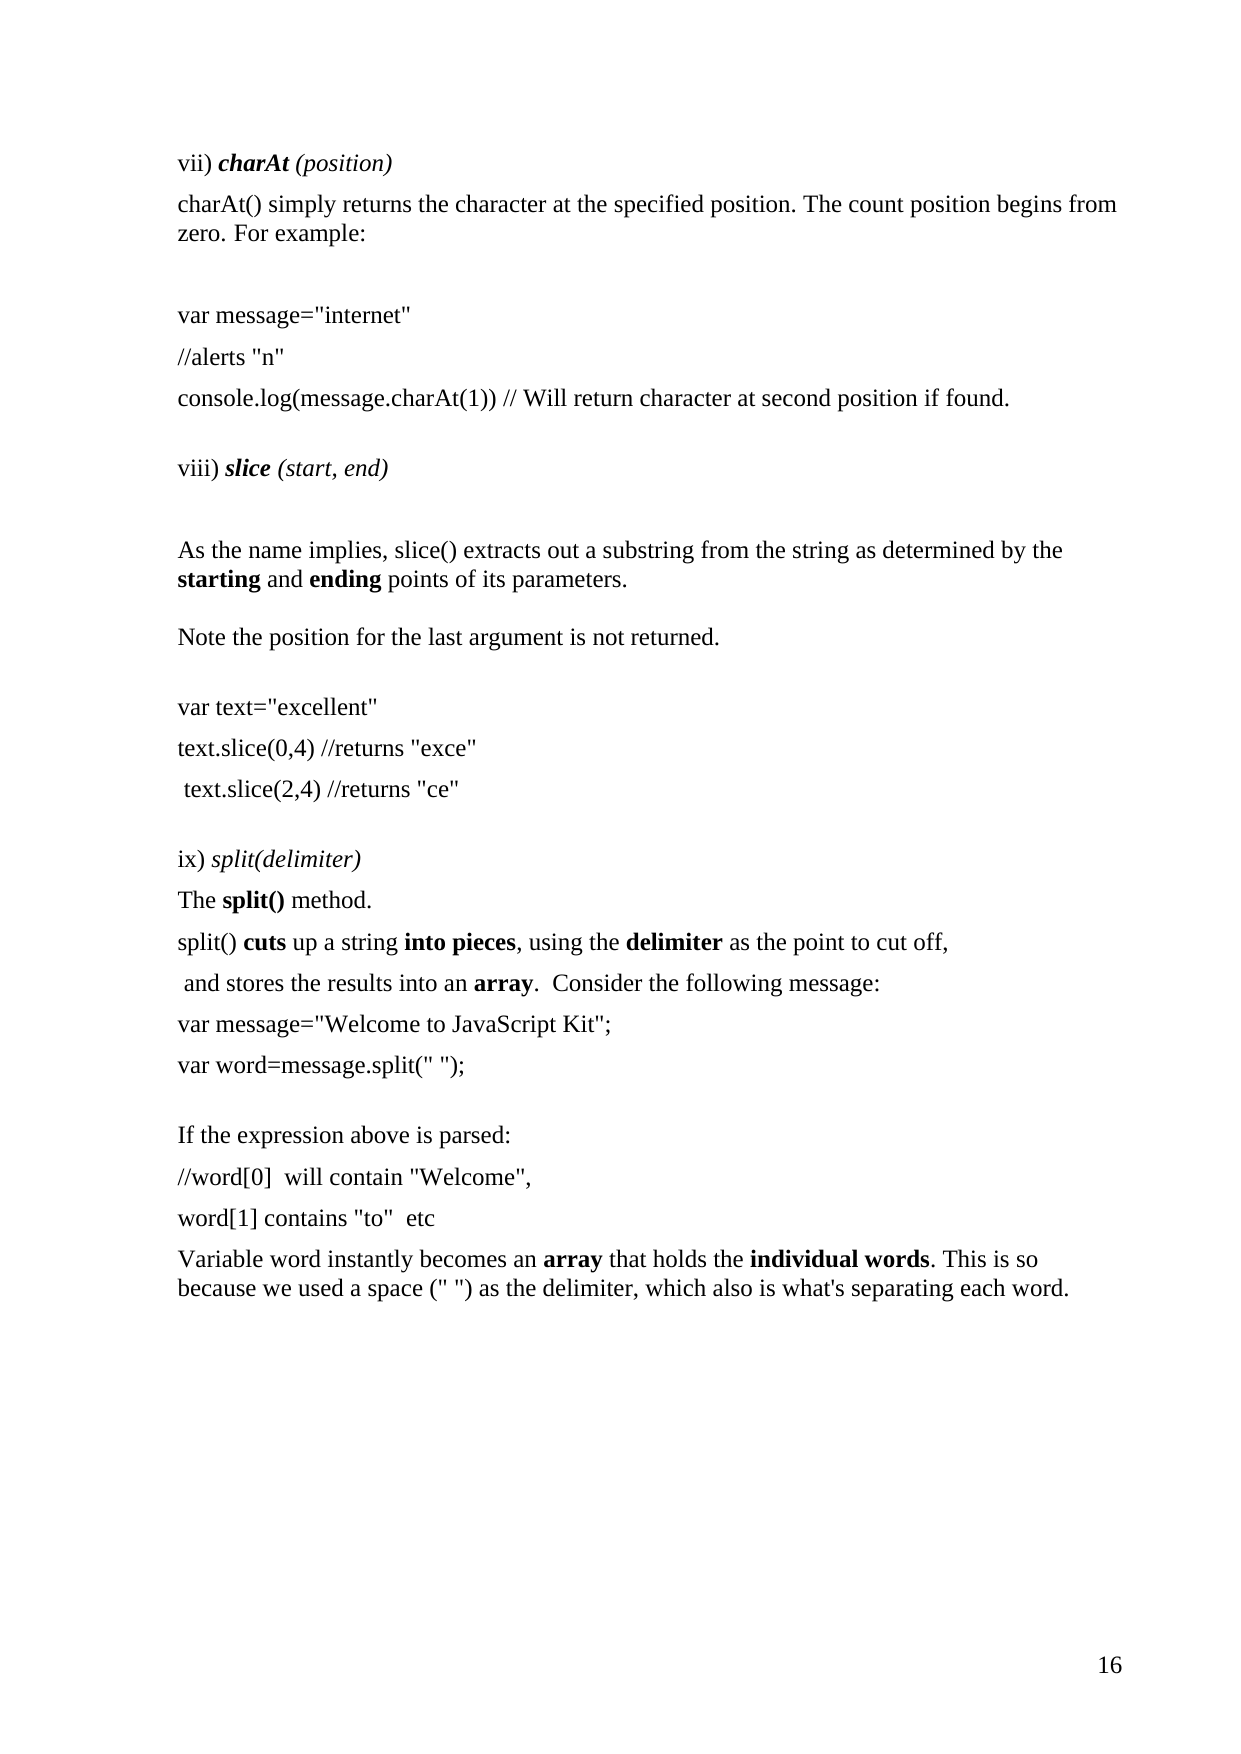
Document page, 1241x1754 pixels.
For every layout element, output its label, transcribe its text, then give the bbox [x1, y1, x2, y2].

subtitle var message="Welcome to JavaScript Kit"; [177, 1009, 1122, 1038]
subtitle var text="excellent" [177, 692, 1122, 720]
subtitle Variable word instantly becomes an array that holds the individual words. This is so because we used a space (" ") as the delimiter, which also is what's separating each word. [177, 1244, 1122, 1302]
subtitle text.slice(0,4) //returns "exce" [177, 733, 1122, 762]
subtitle charAt() simply returns the character at the specified position. The count position begins from zero. For example: [177, 189, 1122, 247]
text Note the position for the last argument is not returned. [177, 622, 1122, 650]
subtitle As the name implies, slice() extracts out a substring from the string as determined by the starting and ending points of its parameters. [177, 535, 1122, 593]
subtitle viii) slice (start, end) [177, 453, 1122, 482]
subtitle var word=message.split(" "); [177, 1050, 1122, 1079]
subtitle console.log(message.charAt(1)) // Will return character at second position if found. [177, 383, 1122, 412]
subtitle word[1] contains "to" etc [177, 1203, 1122, 1232]
subtitle vii) charAt (position) [177, 148, 1122, 176]
subtitle ix) split(delimiter) [177, 844, 1122, 873]
subtitle The split() method. [177, 885, 1122, 914]
subtitle //word[0] will contain "Welcome", [177, 1162, 1122, 1190]
subtitle If the expression above is parsed: [177, 1120, 1122, 1149]
subtitle //alerts "n" [177, 342, 1122, 370]
subtitle var message="internet" [177, 300, 1122, 329]
subtitle and stores the results into an array. Consider the following message: [177, 968, 1122, 997]
subtitle text.slice(2,4) //returns "ce" [177, 774, 1122, 803]
subtitle split() cuts up a string into pieces, using the delimiter as the point to cut off, [177, 927, 1122, 955]
